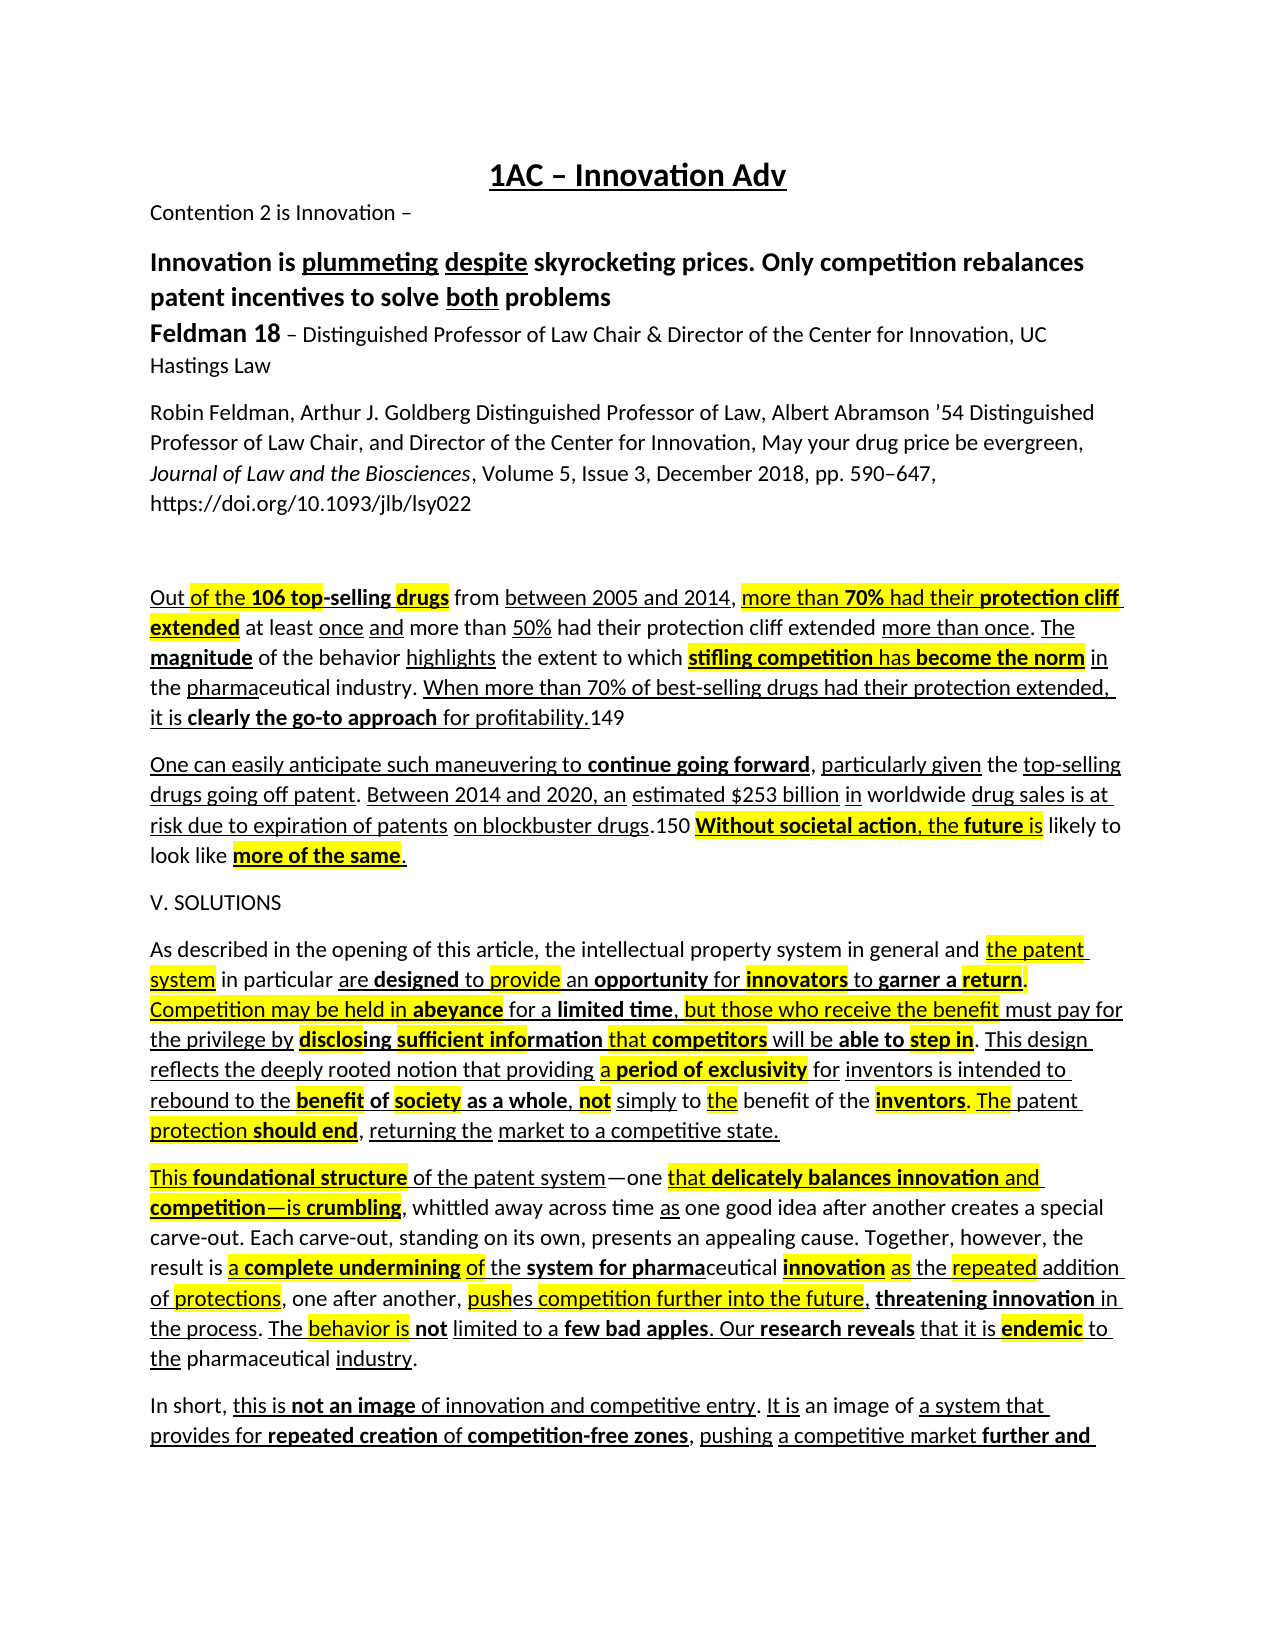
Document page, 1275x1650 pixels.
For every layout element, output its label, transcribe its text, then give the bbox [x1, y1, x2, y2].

text This foundational structure of the patent system—one that delicately balances innovation and competition—is crumbling, whittled away across time as one good idea after another creates a special carve-out. Each carve-out, standing on its own, presents an appealing cause. Together, however, the result is a complete undermining of the system for pharmaceutical innovation as the repeated addition of protections, one after another, pushes competition further into the future, threatening innovation in the process. The behavior is not limited to a few bad apples. Our research reveals that it is endemic to the pharmaceutical industry. [150, 1163, 1125, 1372]
text Out of the 106 top-selling drugs from between 2005 and 2014, more than 70% had their protection cliff extended at least once and more than 50% had their protection cliff extended more than once. The magnitude of the behavior highlights the extent to which stifling competition has become the norm in the pharmaceutical industry. When more than 70% of best-selling drugs had their protection extended, it is clearly the go-to approach for profitability.149 [150, 583, 1125, 732]
text As described in the opening of this article, the intellectual property system in general and the patent system in particular are designed to provide an opportunity for innovators to garner a return. Competition may be held in abeyance for a limited time, but those who receive the benefit must pay for the privilege by disclosing sufficient information that competitors will be able to step in. This design reflects the deeply rooted notion that providing a period of exclusivity for inventors is intended to rebound to the benefit of society as a whole, not simply to the benefit of the inventors. The patent protection should end, returning the market to a competitive state. [150, 935, 1125, 1144]
text Contention 2 is Innovation – [150, 198, 1125, 226]
text V. SOLUTIONS [150, 888, 1125, 916]
subtitle Innovation is plummeting despite skyrocketing prices. Only competition rebalances patent incentives to solve both problems [150, 245, 1125, 314]
text One can easily anticipate such maneuvering to continue going forward, particularly given the top-selling drugs going off patent. Between 2014 and 2020, an estimated $253 billion in worldwide drug sales is at risk due to expiration of patents on blockbuster drugs.150 Without societal action, the future is likely to look like more of the same. [150, 750, 1125, 869]
subtitle 1AC – Innovation Adv [150, 154, 1125, 195]
text Feldman 18 – Distinguished Professor of Law Chair & Director of the Center for Innovation, UC Hastings Law [150, 316, 1125, 379]
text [150, 1391, 1125, 1449]
text Robin Feldman, Arthur J. Goldberg Distinguished Professor of Law, Albert Abramson ’54 Distinguished Professor of Law Chair, and Director of the Center for Innovation, May your drug price be evergreen, Journal of Law and the Biosciences, Volume 5, Issue 3, December 2018, pp. 590–647, https://doi.org/10.1093/jlb/lsy022 [150, 398, 1125, 517]
